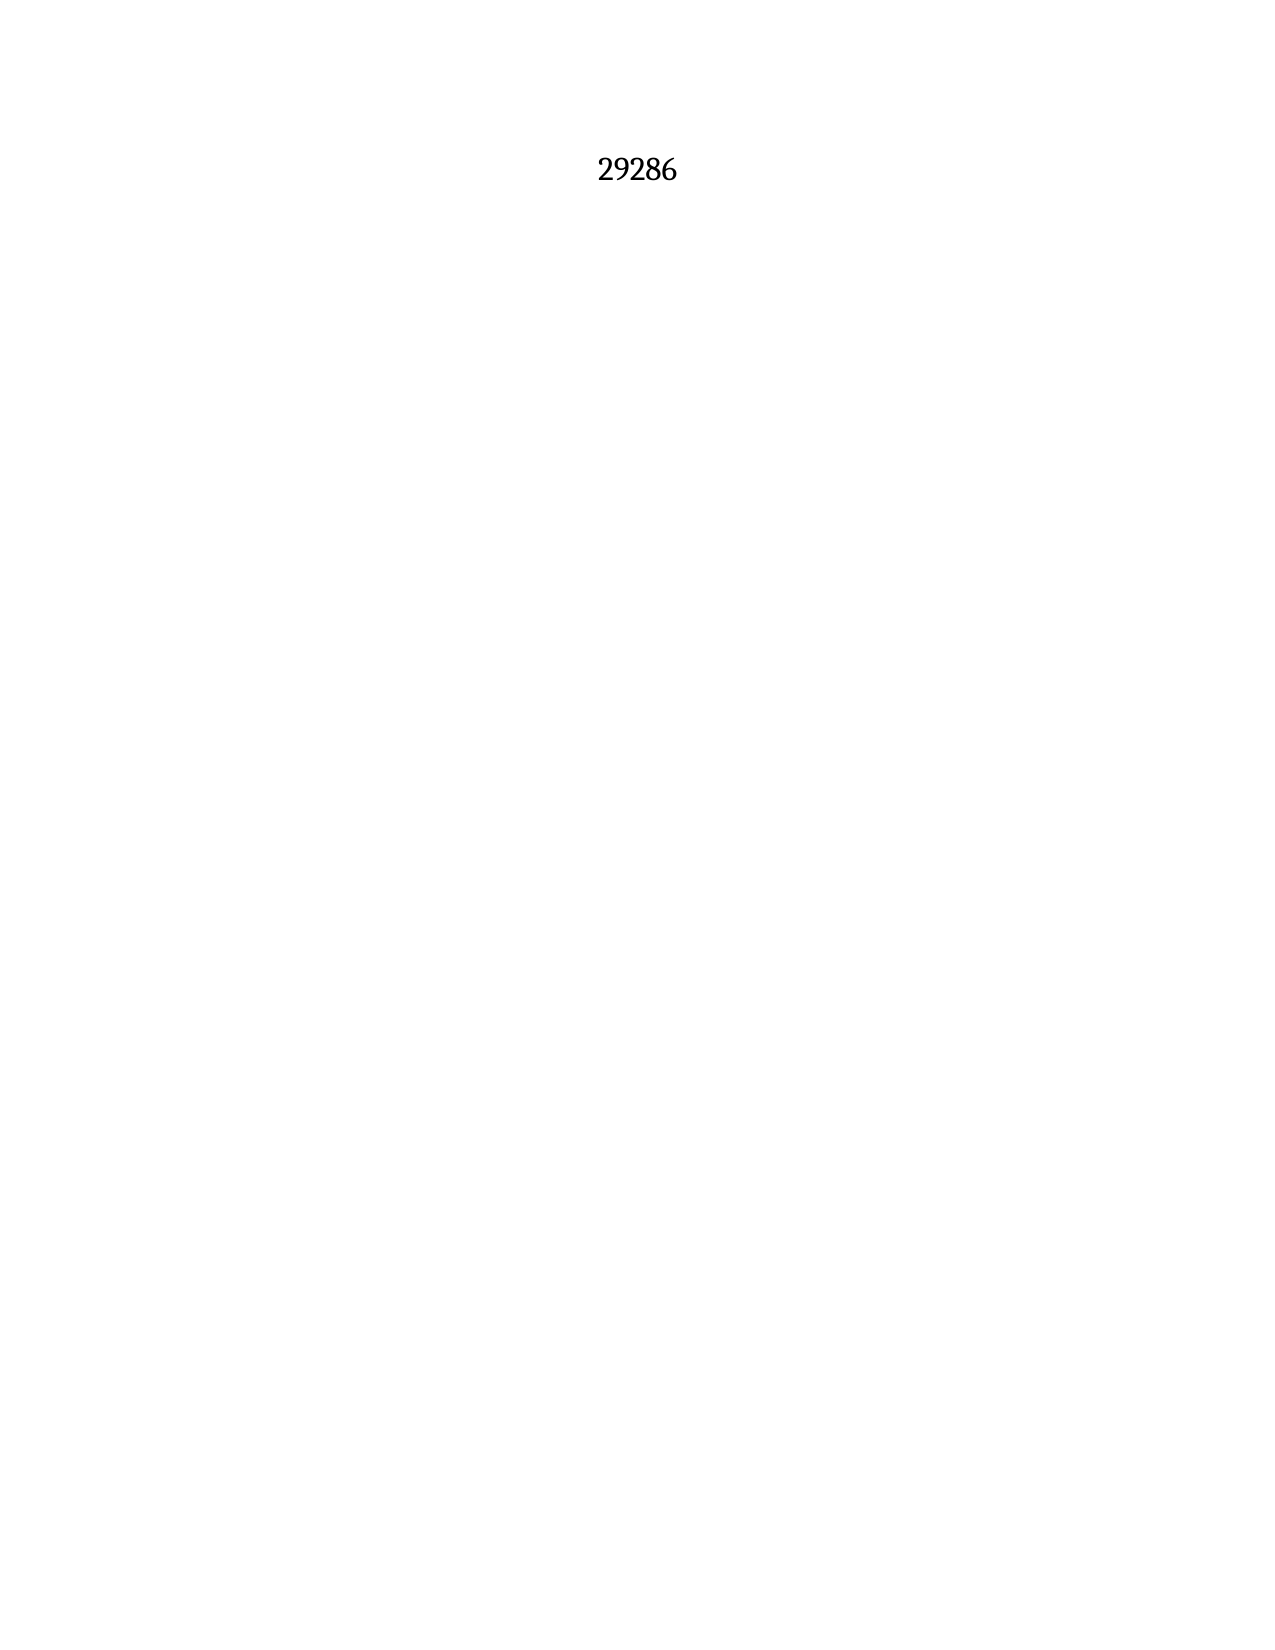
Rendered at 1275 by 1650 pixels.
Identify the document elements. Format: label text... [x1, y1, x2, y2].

text 29286 [150, 150, 1125, 188]
